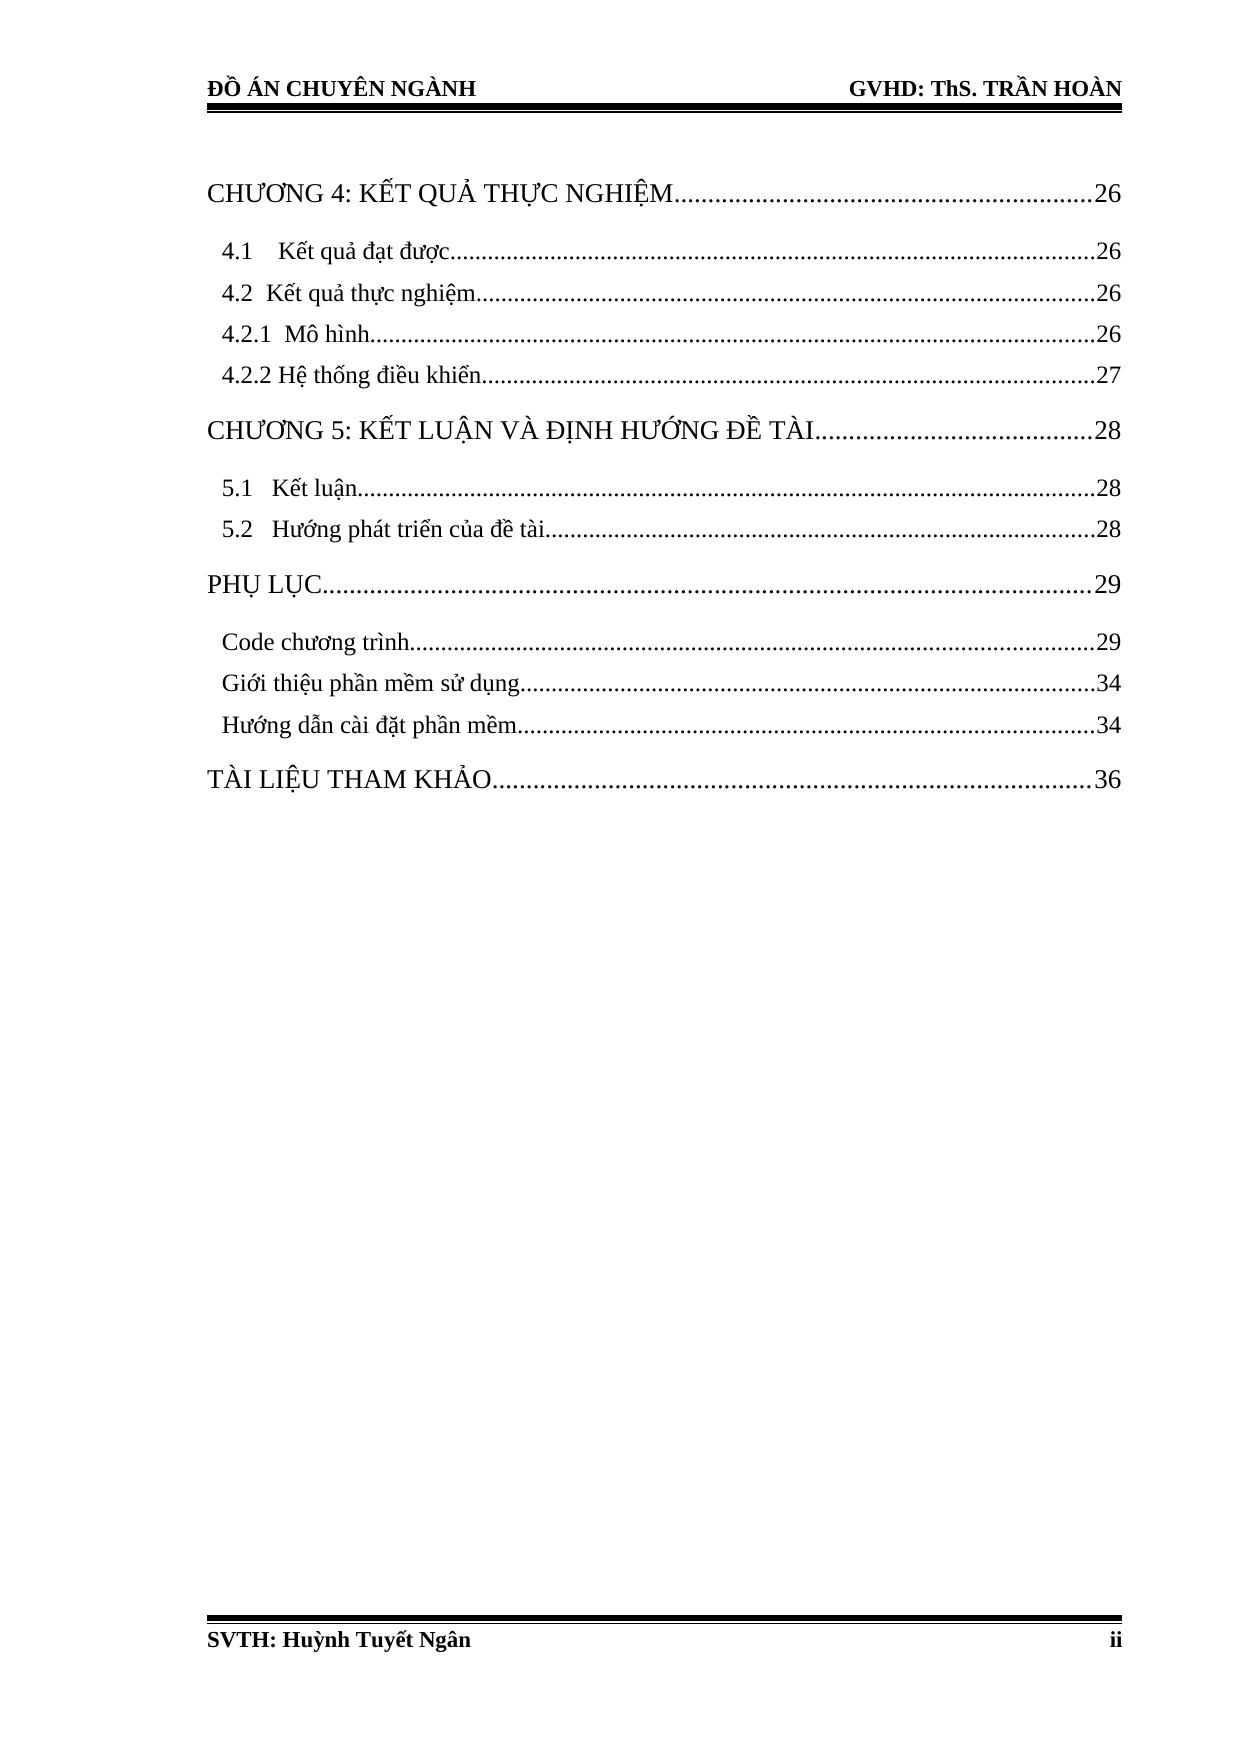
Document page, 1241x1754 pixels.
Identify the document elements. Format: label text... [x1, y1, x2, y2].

text Giới thiệu phần mềm sử dụng 34 [222, 668, 1122, 697]
text 4.1 Kết quả đạt được 26 [222, 236, 1122, 265]
text TÀI LIỆU THAM KHẢO 36 [207, 763, 1122, 794]
text PHỤ LỤC 29 [207, 568, 1122, 599]
text 5.2 Hướng phát triển của đề tài 28 [222, 514, 1122, 543]
text Hướng dẫn cài đặt phần mềm 34 [222, 710, 1122, 738]
text CHƯƠNG 5: KẾT LUẬN VÀ ĐỊNH HƯỚNG ĐỀ TÀI 28 [207, 414, 1122, 445]
text 4.2.1 Mô hình 26 [222, 319, 1122, 348]
text 4.2.2 Hệ thống điều khiển 27 [222, 360, 1122, 389]
text CHƯƠNG 4: KẾT QUẢ THỰC NGHIỆM 26 [207, 177, 1122, 208]
text 5.1 Kết luận 28 [222, 473, 1122, 502]
text 4.2 Kết quả thực nghiệm 26 [222, 278, 1122, 306]
text Code chương trình 29 [222, 627, 1122, 656]
